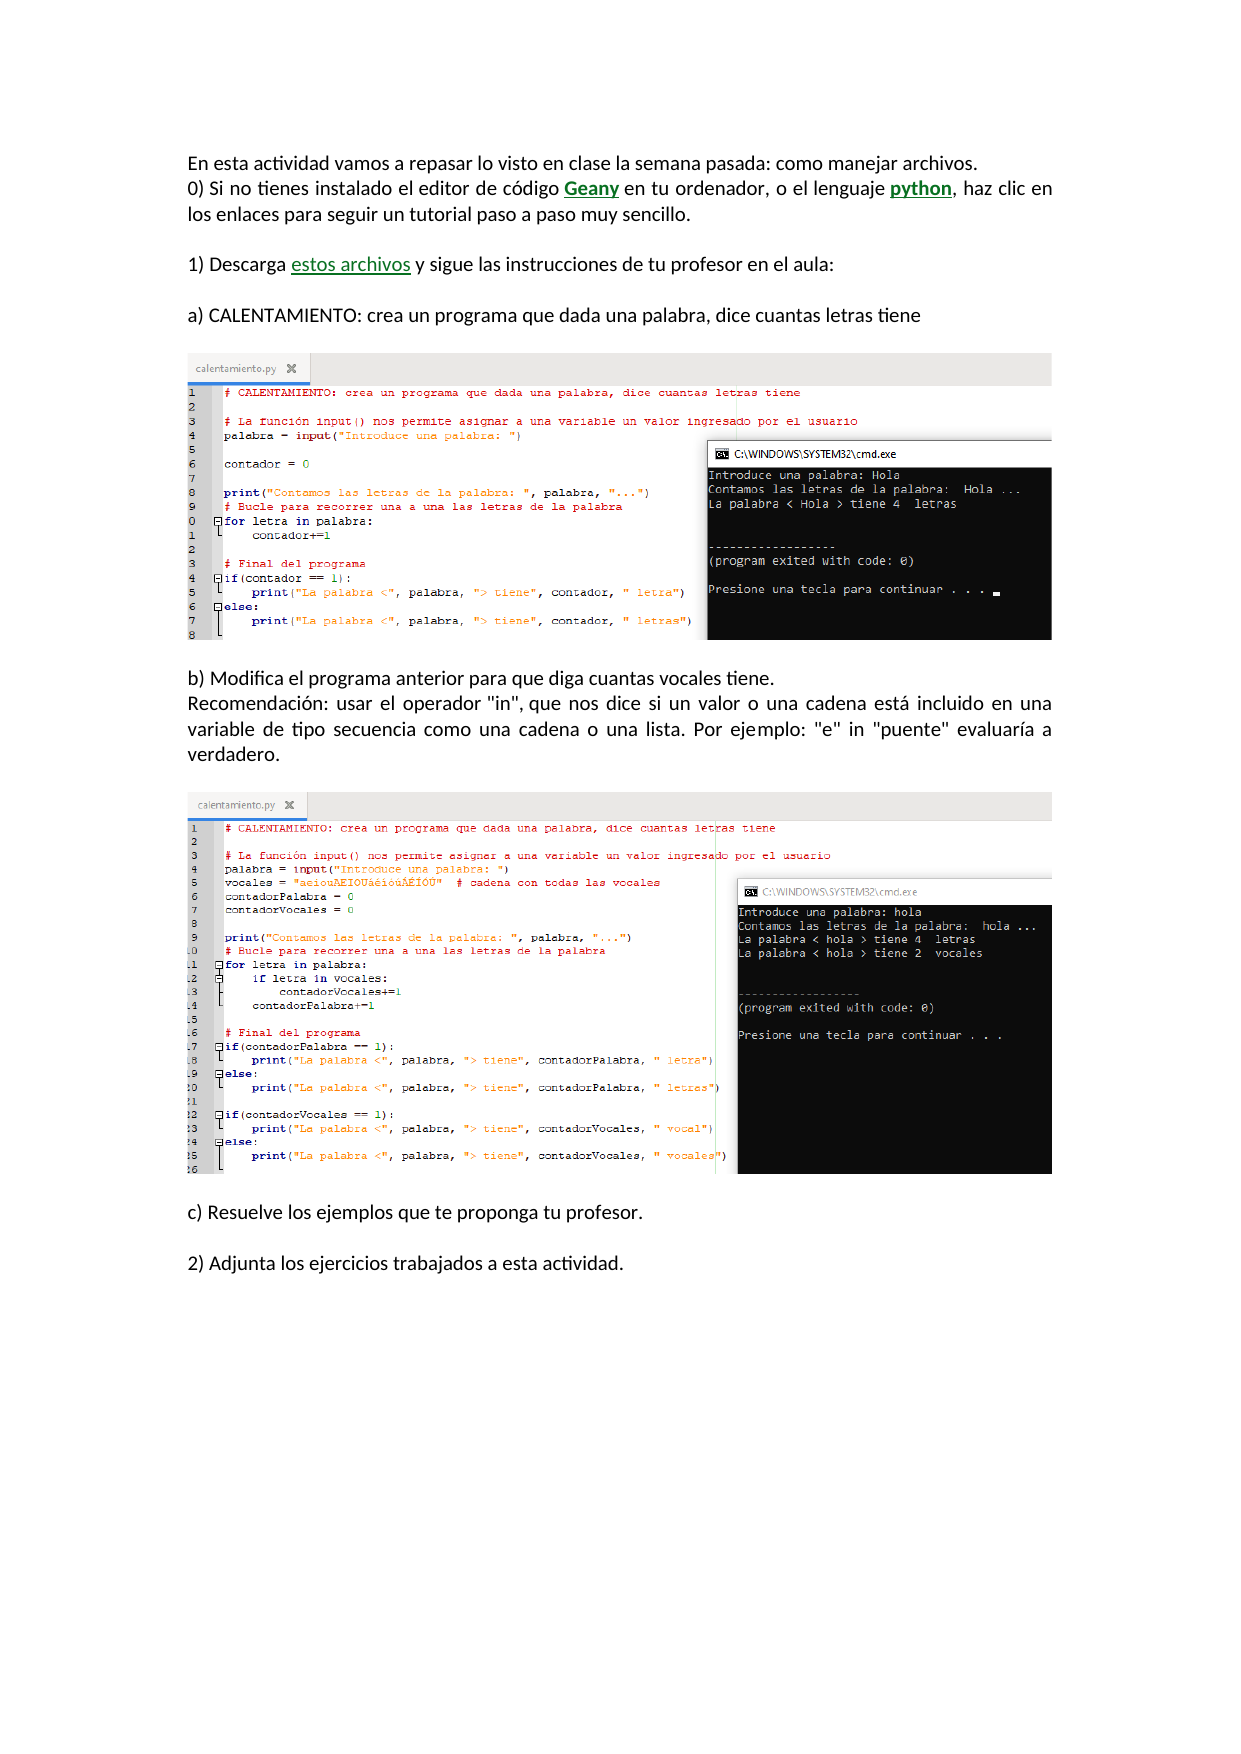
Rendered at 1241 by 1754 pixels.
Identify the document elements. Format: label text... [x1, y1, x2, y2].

picture [187, 792, 1052, 1174]
picture [187, 353, 1052, 640]
list Descarga estos archivos y sigue las instrucciones de tu profesor en el aula: [411, 252, 1053, 277]
list Recomendación: usar el operador "in", que nos dice si un valor o una cadena está incluido en una variable de tipo secuencia como una cadena o una lista. Por ejemplo: "e" in "puente" evaluaría a verdadero. [187, 690, 1053, 767]
list Si no tienes instalado el editor de código Geany en tu ordenador, o el lenguaje python, haz clic en los enlaces para seguir un tutorial paso a paso muy sencillo. [187, 175, 1053, 226]
text En esta actividad vamos a repasar lo visto en clase la semana pasada: como manejar archivos. [187, 150, 1053, 175]
text 2) Adjunta los ejercicios trabajados a esta actividad. [187, 1250, 1053, 1275]
list CALENTAMIENTO: crea un programa que dada una palabra, dice cuantas letras tiene [187, 302, 1053, 328]
list Modifica el programa anterior para que diga cuantas vocales tiene. [187, 665, 1053, 690]
list Resuelve los ejemplos que te proponga tu profesor. [187, 1199, 1053, 1224]
